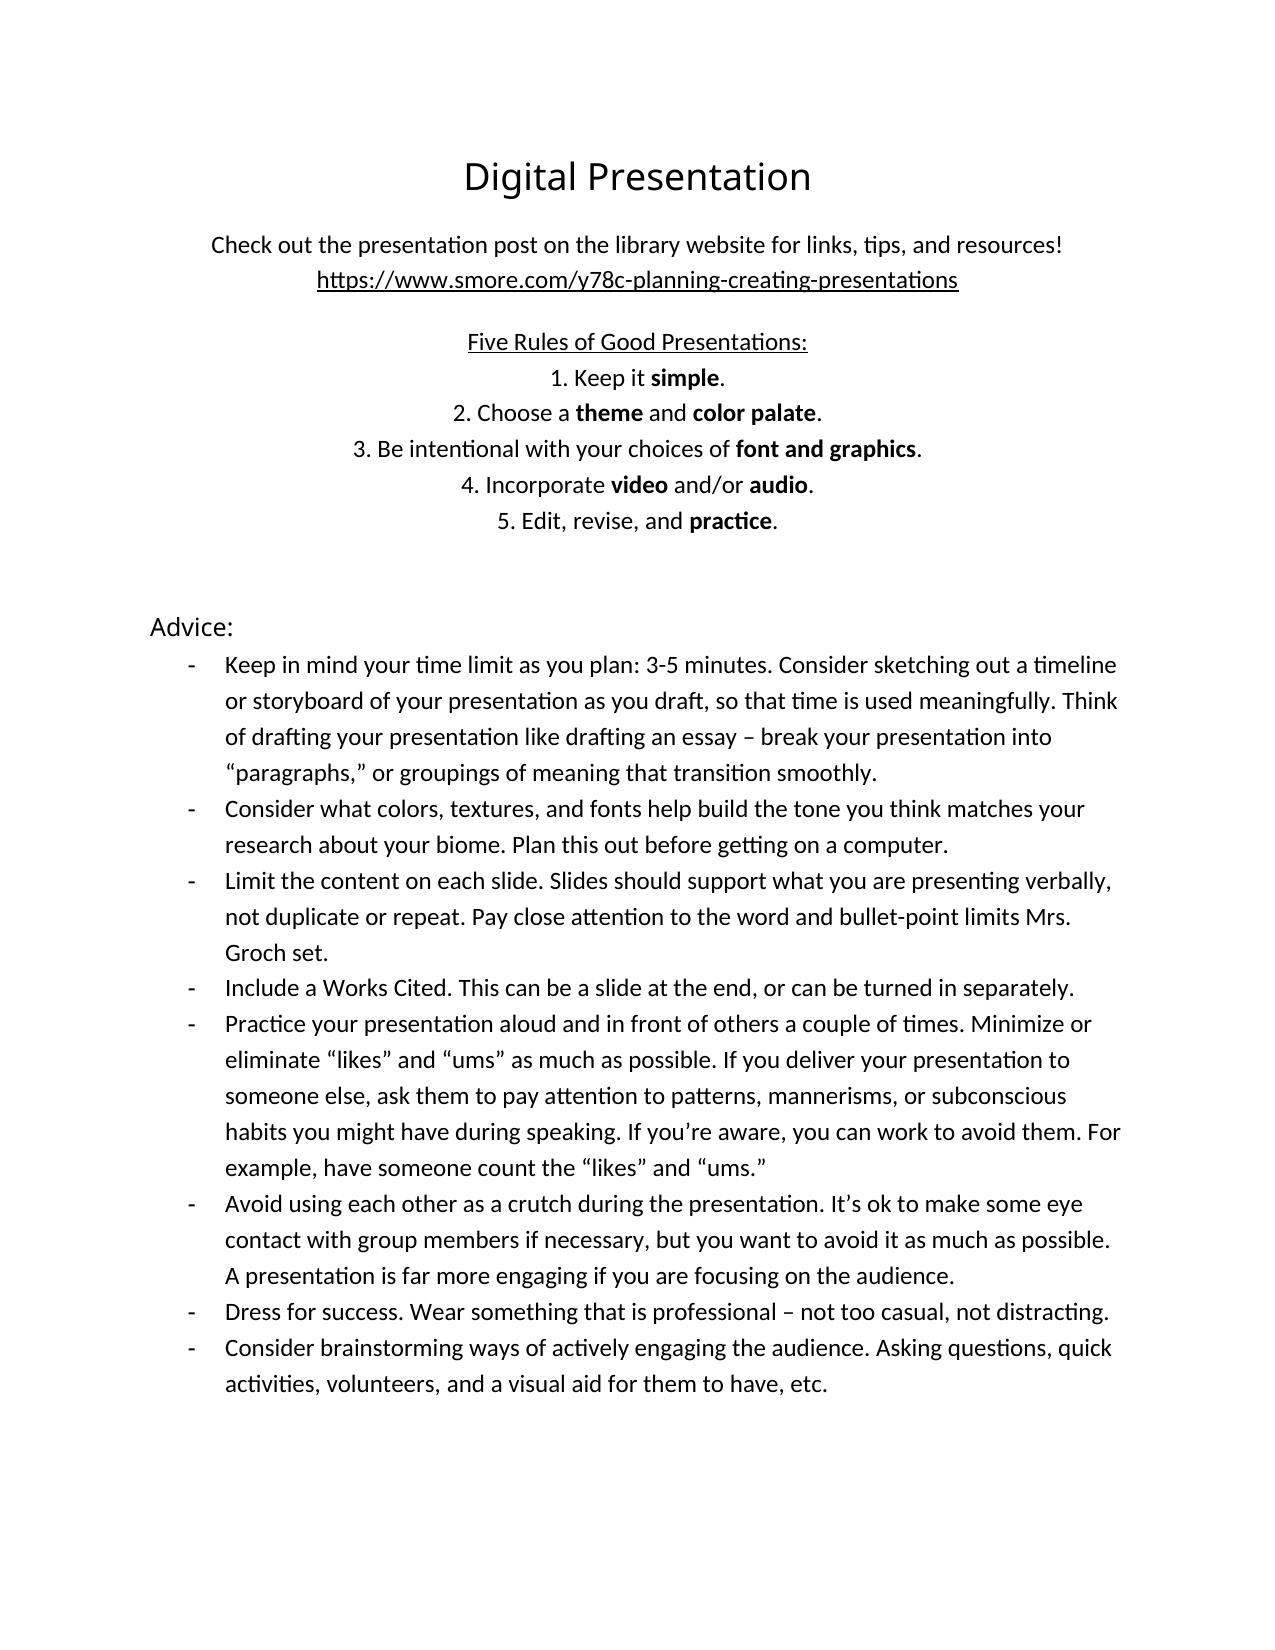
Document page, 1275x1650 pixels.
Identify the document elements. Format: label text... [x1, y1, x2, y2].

list Practice your presentation aloud and in front of others a couple of times. Minimize or eliminate “likes” and “ums” as much as possible. If you deliver your presentation to someone else, ask them to pay attention to patterns, mannerisms, or subconscious habits you might have during speaking. If you’re aware, you can work to avoid them. For example, have someone count the “likes” and “ums.” [187, 1003, 1125, 1183]
text 2. Choose a theme and color palate. [150, 392, 1125, 428]
text 4. Incorporate video and/or audio. [150, 464, 1125, 500]
text Advice: [150, 608, 1125, 644]
text Digital Presentation [150, 150, 1125, 201]
list Consider what colors, textures, and fonts help build the tone you think matches your research about your biome. Plan this out before getting on a computer. [187, 787, 1125, 859]
text Five Rules of Good Presentations: [150, 320, 1125, 356]
text 3. Be intentional with your choices of font and graphics. [150, 428, 1125, 464]
list Limit the content on each slide. Slides should support what you are presenting verbally, not duplicate or repeat. Pay close attention to the word and bullet-point limits Mrs. Groch set. [187, 859, 1125, 967]
list Consider brainstorming ways of actively engaging the audience. Asking questions, quick activities, volunteers, and a visual aid for them to have, etc. [187, 1327, 1125, 1398]
text 5. Edit, revise, and practice. [150, 500, 1125, 536]
text Check out the presentation post on the library website for links, tips, and resources! https://www.smore.com/y78c-planning-creating-presentations [150, 229, 1125, 295]
list Avoid using each other as a crutch during the presentation. It’s ok to make some eye contact with group members if necessary, but you want to avoid it as much as possible. A presentation is far more engaging if you are focusing on the audience. [187, 1183, 1125, 1291]
list Keep in mind your time limit as you plan: 3-5 minutes. Consider sketching out a timeline or storyboard of your presentation as you draft, so that time is used meaningfully. Think of drafting your presentation like drafting an essay – break your presentation into “paragraphs,” or groupings of meaning that transition smoothly. [187, 644, 1125, 787]
text 1. Keep it simple. [150, 356, 1125, 392]
list Include a Works Cited. This can be a slide at the end, or can be turned in separately. [187, 967, 1125, 1003]
list Dress for success. Wear something that is professional – not too casual, not distracting. [187, 1291, 1125, 1327]
